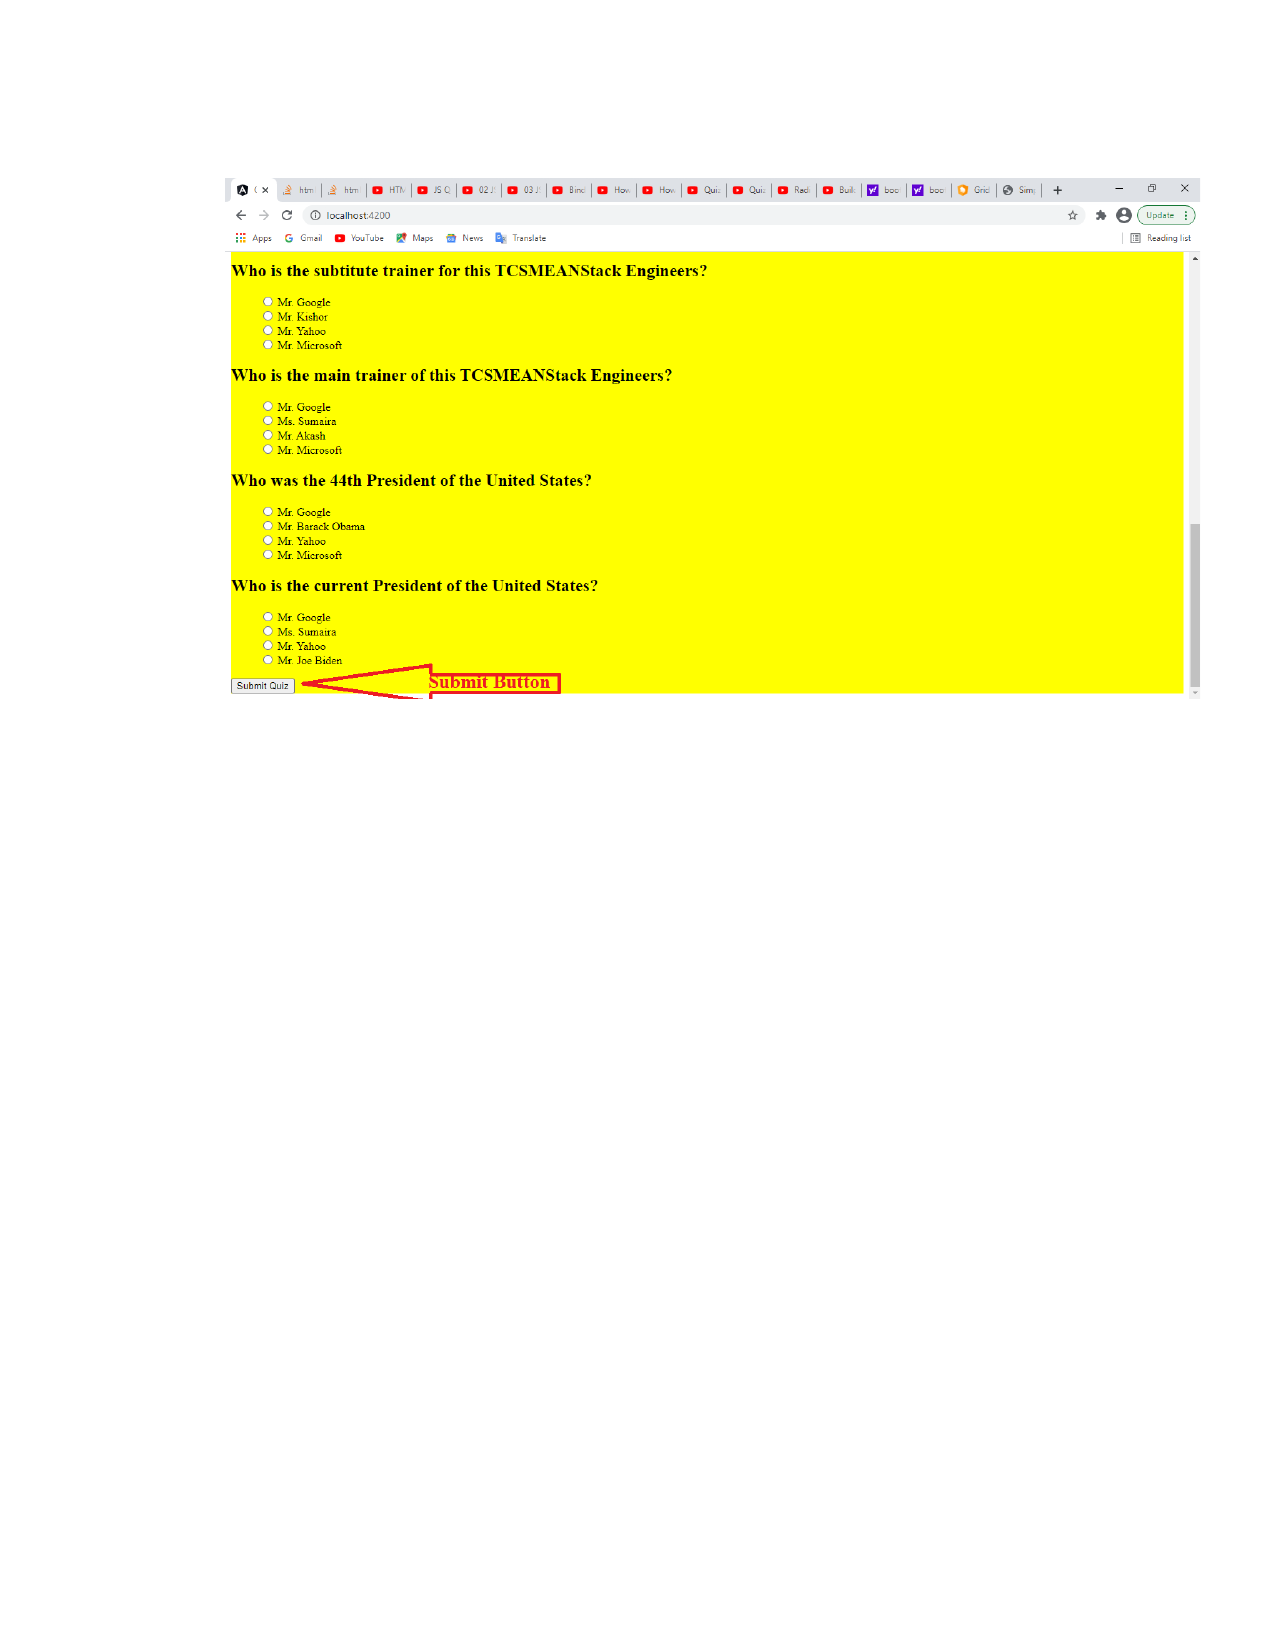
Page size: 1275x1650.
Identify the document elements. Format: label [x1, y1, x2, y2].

picture [225, 150, 1200, 699]
